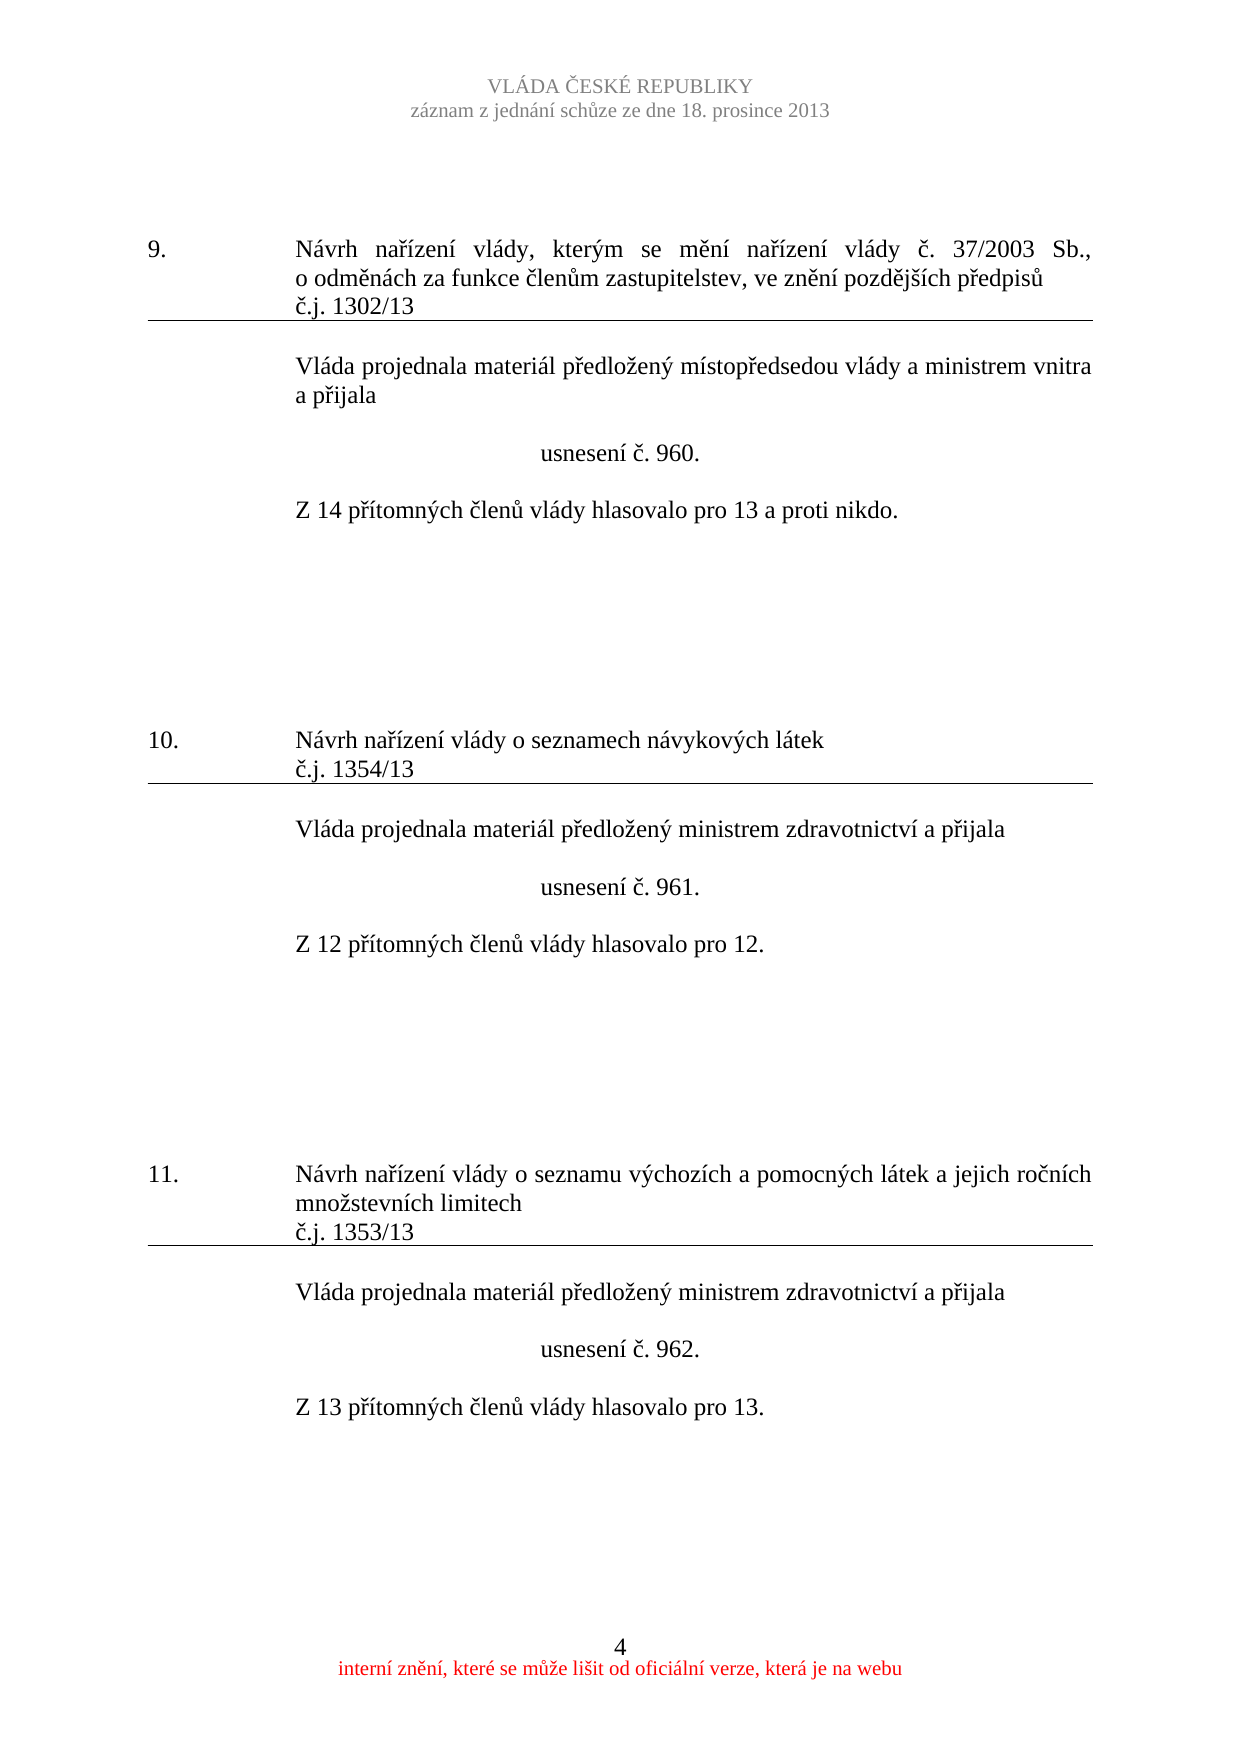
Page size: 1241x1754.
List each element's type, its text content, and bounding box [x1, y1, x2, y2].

text č.j. 1353/13 [148, 1217, 1093, 1245]
text Vláda projednala materiál předložený ministrem zdravotnictví a přijala [148, 1277, 1093, 1305]
text č.j. 1302/13 [148, 291, 1093, 320]
text Z 12 přítomných členů vlády hlasovalo pro 12. [148, 929, 1093, 958]
text 9. Návrh nařízení vlády, kterým se mění nařízení vlády č. 37/2003 Sb., o odměnách za funkce členům zastupitelstev, ve znění pozdějších předpisů [148, 234, 1093, 291]
text Z 14 přítomných členů vlády hlasovalo pro proti nikdo. [148, 495, 1093, 524]
text usnesení č. 960. [148, 438, 1093, 466]
text 10. Návrh nařízení vlády o seznamech návykových látek [148, 725, 1093, 754]
text usnesení č. 961. [148, 872, 1093, 900]
text č.j. 1354/13 [148, 754, 1093, 783]
text Vláda projednala materiál předložený ministrem zdravotnictví a přijala [148, 814, 1093, 843]
text usnesení č. 962. [148, 1334, 1093, 1363]
text Vláda projednala materiál předložený místopředsedou vlády a ministrem vnitra a přijala [148, 351, 1093, 409]
text 11. Návrh nařízení vlády o seznamu výchozích a pomocných látek a jejich ročních množstevních limitech [148, 1159, 1093, 1217]
text Z 13 přítomných členů vlády hlasovalo pro 13. [148, 1392, 1093, 1420]
